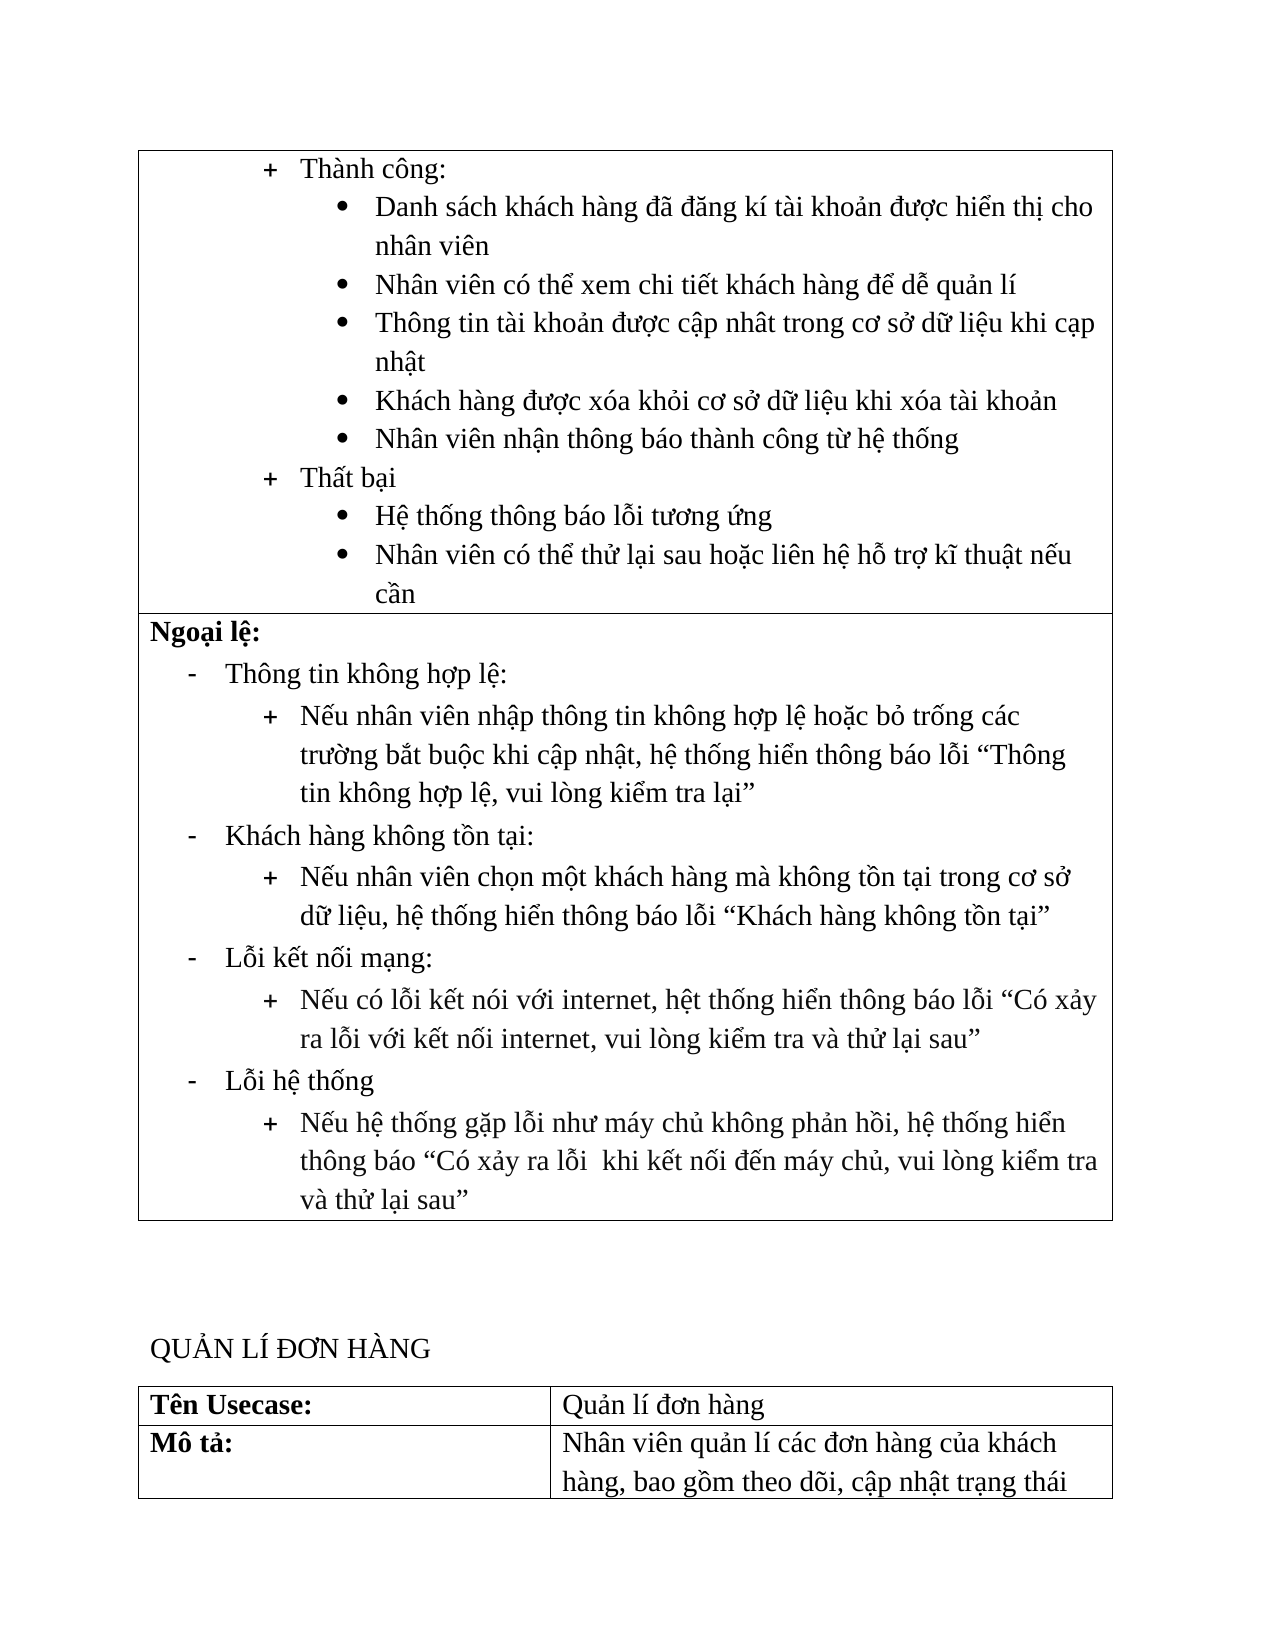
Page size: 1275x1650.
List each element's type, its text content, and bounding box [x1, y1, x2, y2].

text QUẢN LÍ ĐƠN HÀNG [150, 1331, 1125, 1364]
table_header Quản lí đơn hàng [551, 1387, 1112, 1424]
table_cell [551, 1426, 1112, 1498]
table_header Tên Usecase: [139, 1387, 550, 1424]
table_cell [139, 151, 1112, 613]
table_cell Mô tả: [139, 1426, 550, 1498]
table_cell Ngoại lệ: Thông tin không hợp lệ: Nếu nhân viên nhập thông tin không hợp lệ hoặc bỏ trống các trường bắt buộc khi cập nhật, hệ thống hiển thông báo lỗi “Thông tin không hợp lệ, vui lòng kiểm tra lại” Khách hàng không tồn tại: Nếu nhân viên chọn một khách hàng mà không tồn tại trong cơ sở dữ liệu, hệ thống hiển thông báo lỗi “Khách hàng không tồn tại” Lỗi kết nối mạng: Nếu có lỗi kết nói với internet, hệt thống hiển thông báo lỗi “Có xảy ra lỗi với kết nối internet, vui lòng kiểm tra và thử lại sau” Lỗi hệ thống Nếu hệ thống gặp lỗi như máy chủ không phản hồi, hệ thống hiển thông báo “Có xảy ra lỗi khi kết nối đến máy chủ, vui lòng kiểm tra và thử lại sau” [139, 614, 1112, 1219]
